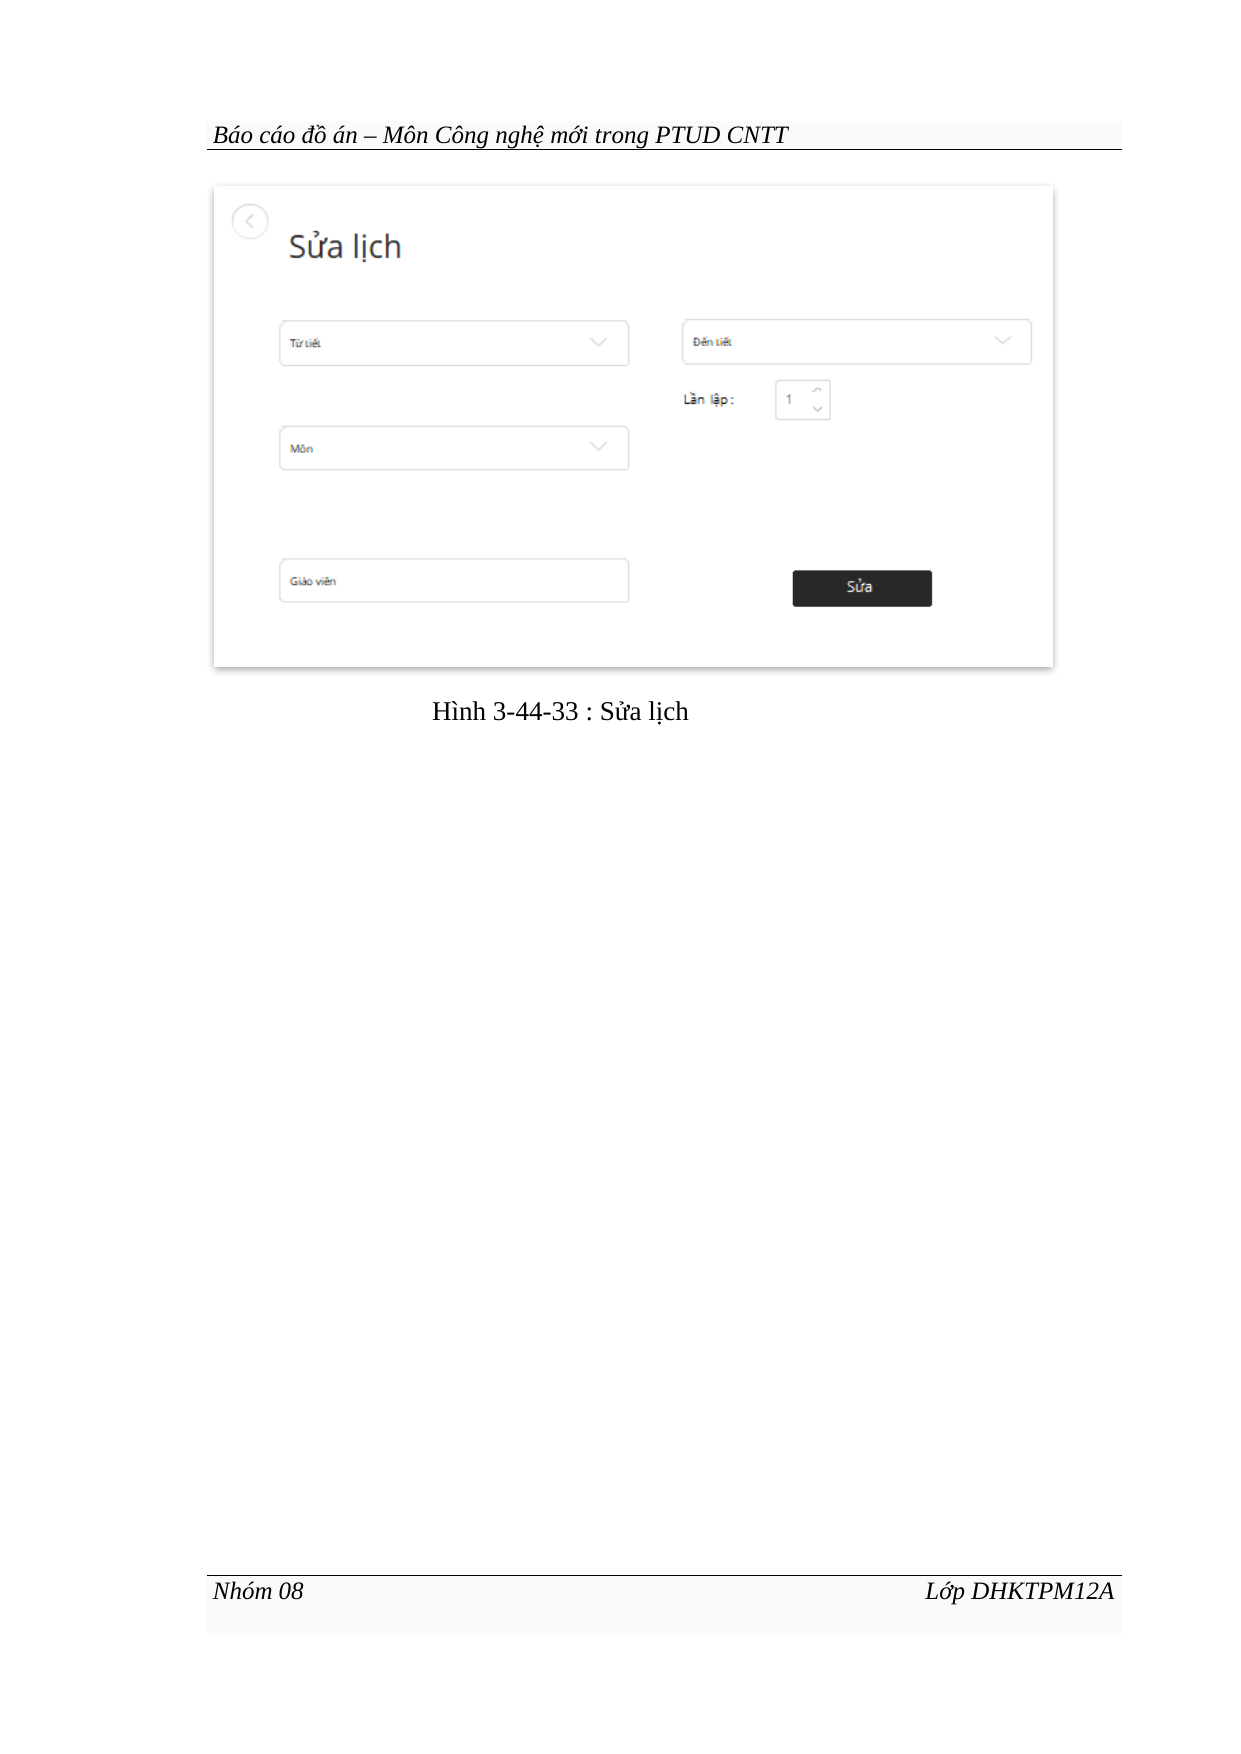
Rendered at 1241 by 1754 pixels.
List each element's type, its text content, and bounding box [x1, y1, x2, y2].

picture [229, 201, 1038, 653]
